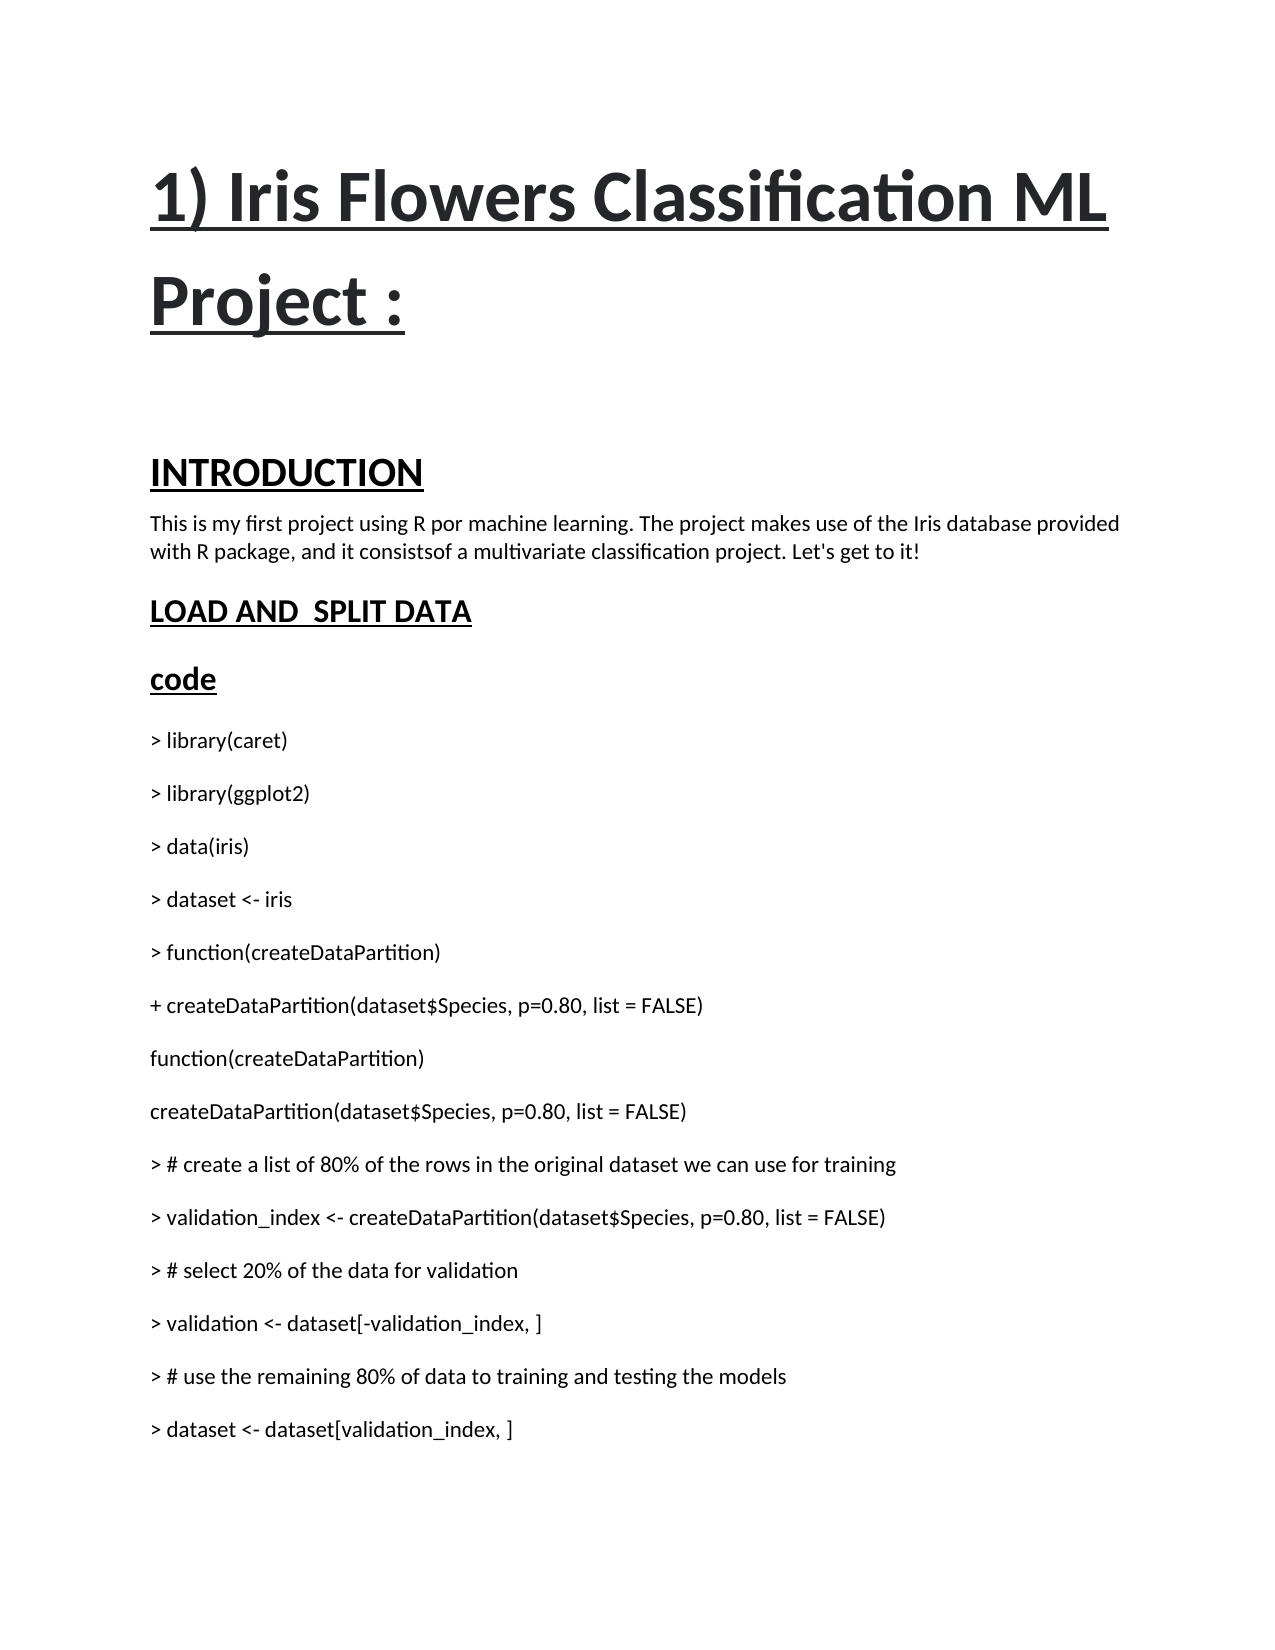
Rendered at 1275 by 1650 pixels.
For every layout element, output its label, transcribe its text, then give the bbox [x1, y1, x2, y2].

text > validation <- dataset[-validation_index, ] [150, 1309, 1125, 1337]
text function(createDataPartition) [150, 1044, 1125, 1072]
text > dataset <- dataset[validation_index, ] [150, 1415, 1125, 1443]
text > data(iris) [150, 832, 1125, 860]
text > dataset <- iris [150, 885, 1125, 913]
text INTRODUCTION [150, 446, 1125, 497]
text > library(caret) [150, 726, 1125, 754]
text > # use the remaining 80% of data to training and testing the models [150, 1362, 1125, 1390]
text code [150, 658, 1125, 699]
text > # create a list of 80% of the rows in the original dataset we can use for training [150, 1150, 1125, 1178]
text > library(ggplot2) [150, 779, 1125, 807]
text createDataPartition(dataset$Species, p=0.80, list = FALSE) [150, 1097, 1125, 1125]
text > function(createDataPartition) [150, 938, 1125, 966]
text 1) Iris Flowers Classification ML Project : [150, 150, 1125, 344]
text > validation_index <- createDataPartition(dataset$Species, p=0.80, list = FALSE) [150, 1203, 1125, 1231]
text LOAD AND SPLIT DATA [150, 591, 1125, 631]
text + createDataPartition(dataset$Species, p=0.80, list = FALSE) [150, 991, 1125, 1019]
text > # select 20% of the data for validation [150, 1256, 1125, 1284]
text This is my first project using R por machine learning. The project makes use of the Iris database provided with R package, and it consistsof a multivariate classification project. Let's get to it! [150, 509, 1125, 566]
